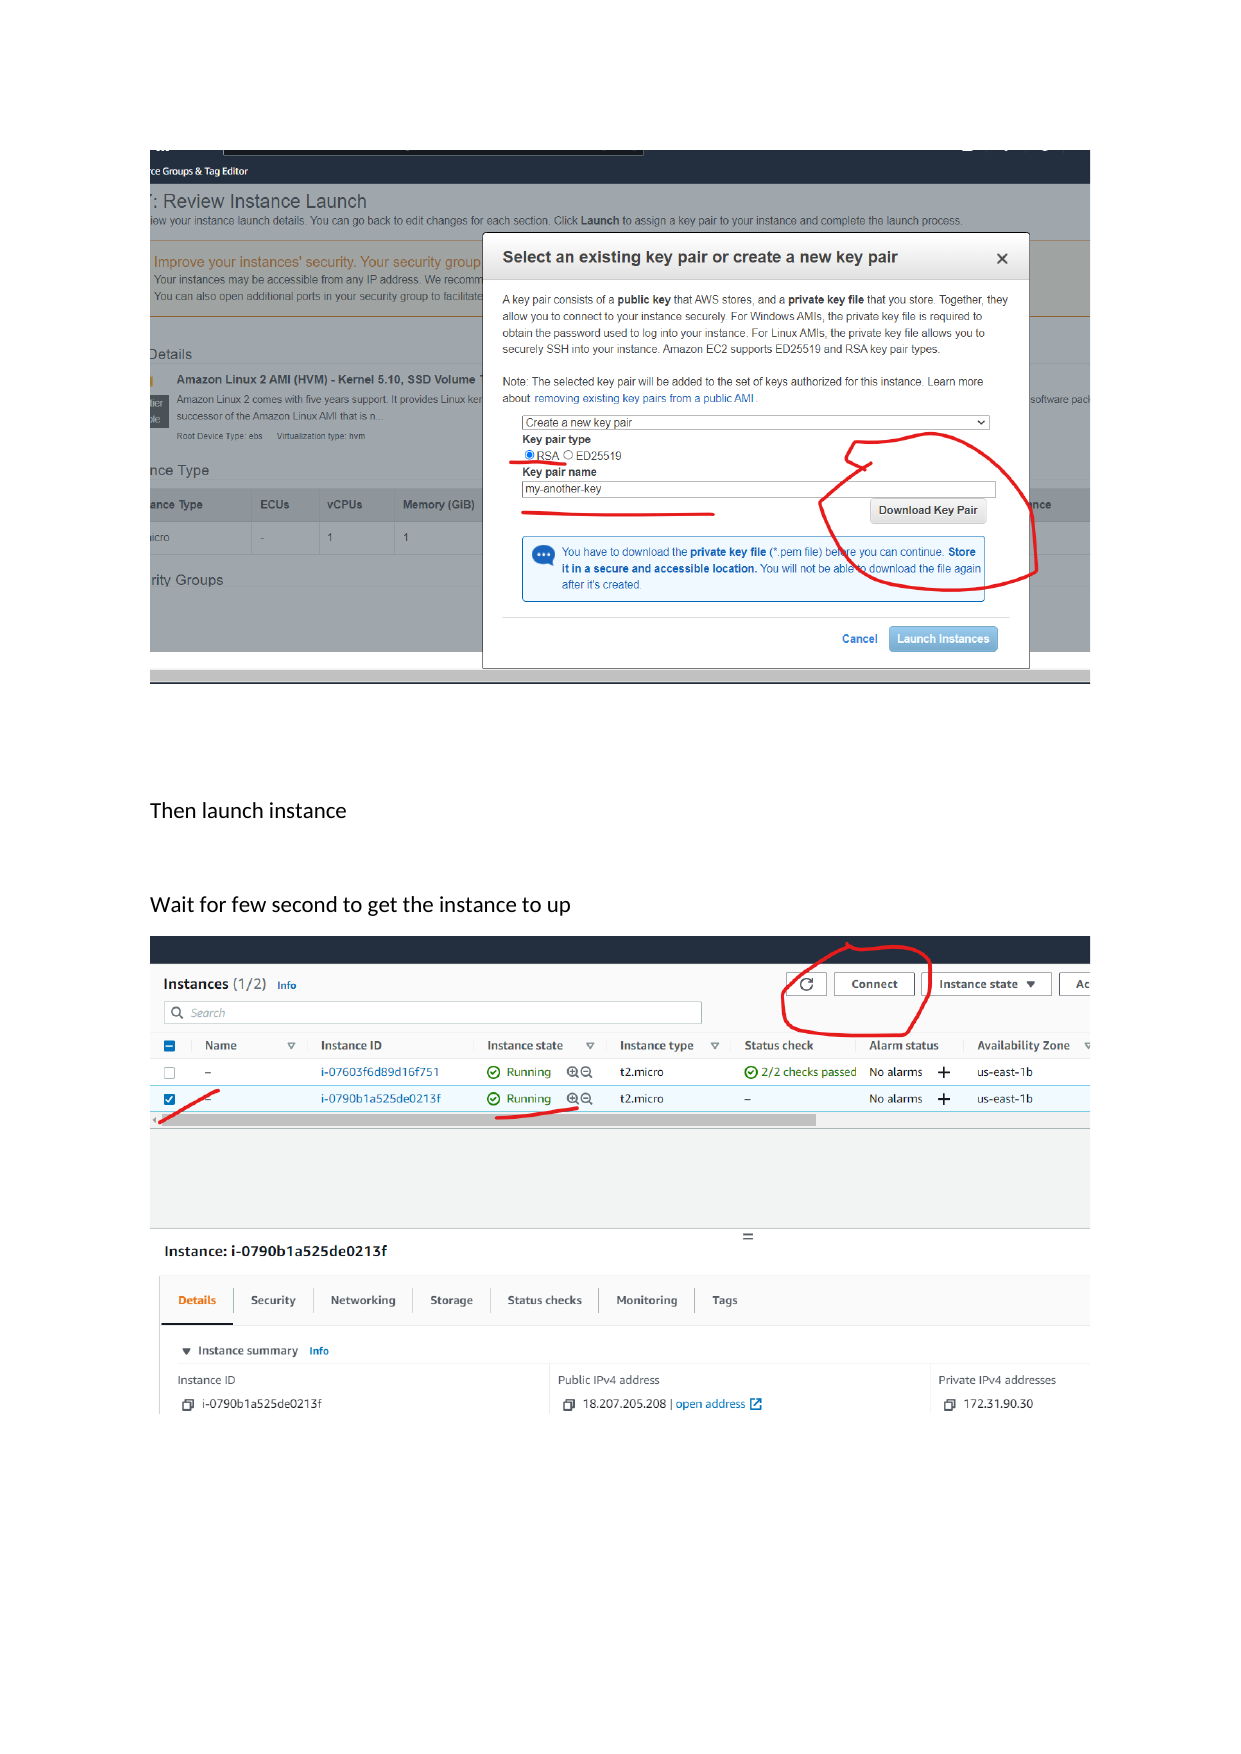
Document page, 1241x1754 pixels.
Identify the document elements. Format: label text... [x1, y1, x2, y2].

text Wait for few second to get the instance to up [150, 890, 1090, 918]
picture [150, 150, 1091, 684]
picture [150, 936, 1091, 1414]
text Then launch instance [150, 796, 1090, 824]
